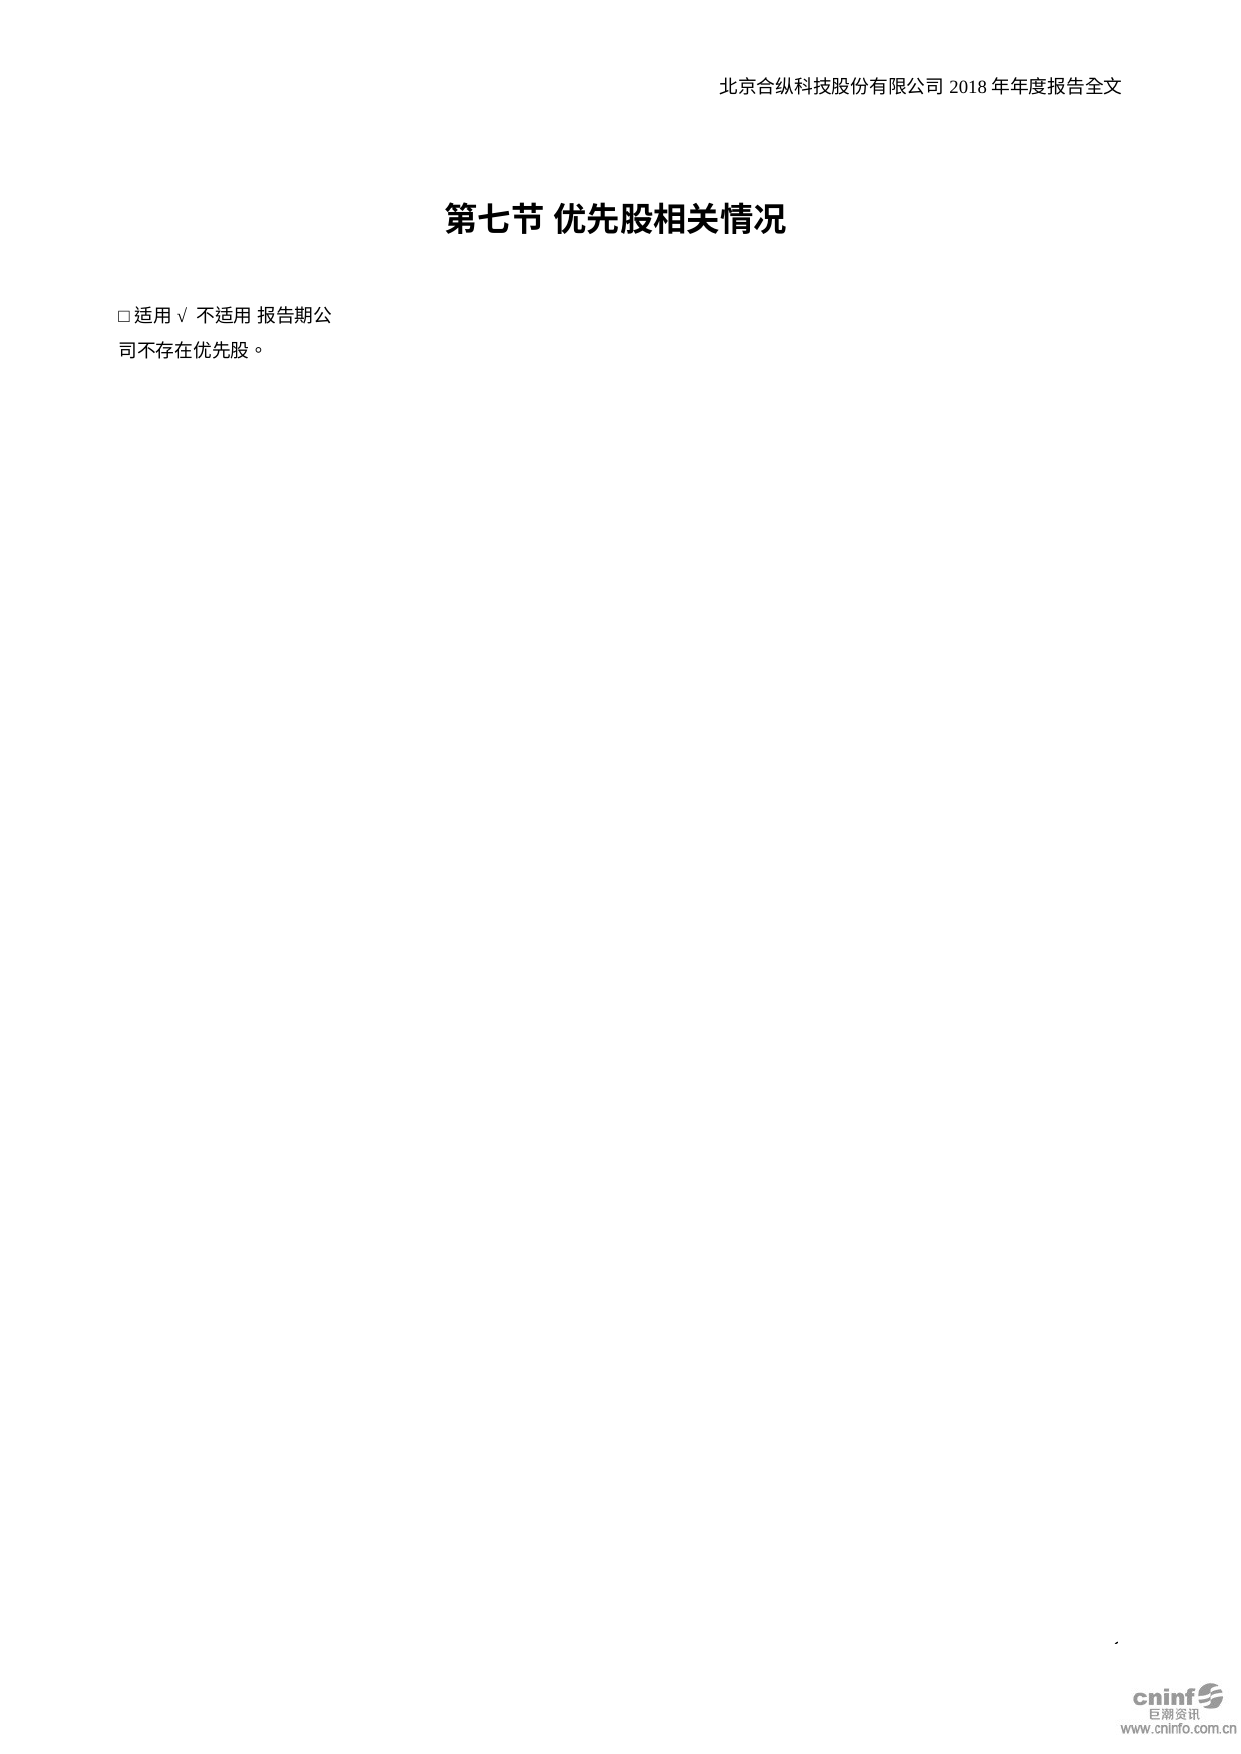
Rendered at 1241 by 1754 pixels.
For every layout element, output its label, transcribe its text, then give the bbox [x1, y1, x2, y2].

picture [1115, 1680, 1240, 1737]
text □ 适用 √ 不适用 报告期公司不存在优先股。 [118, 302, 345, 363]
subtitle 第七节 优先股相关情况 [444, 196, 1131, 242]
